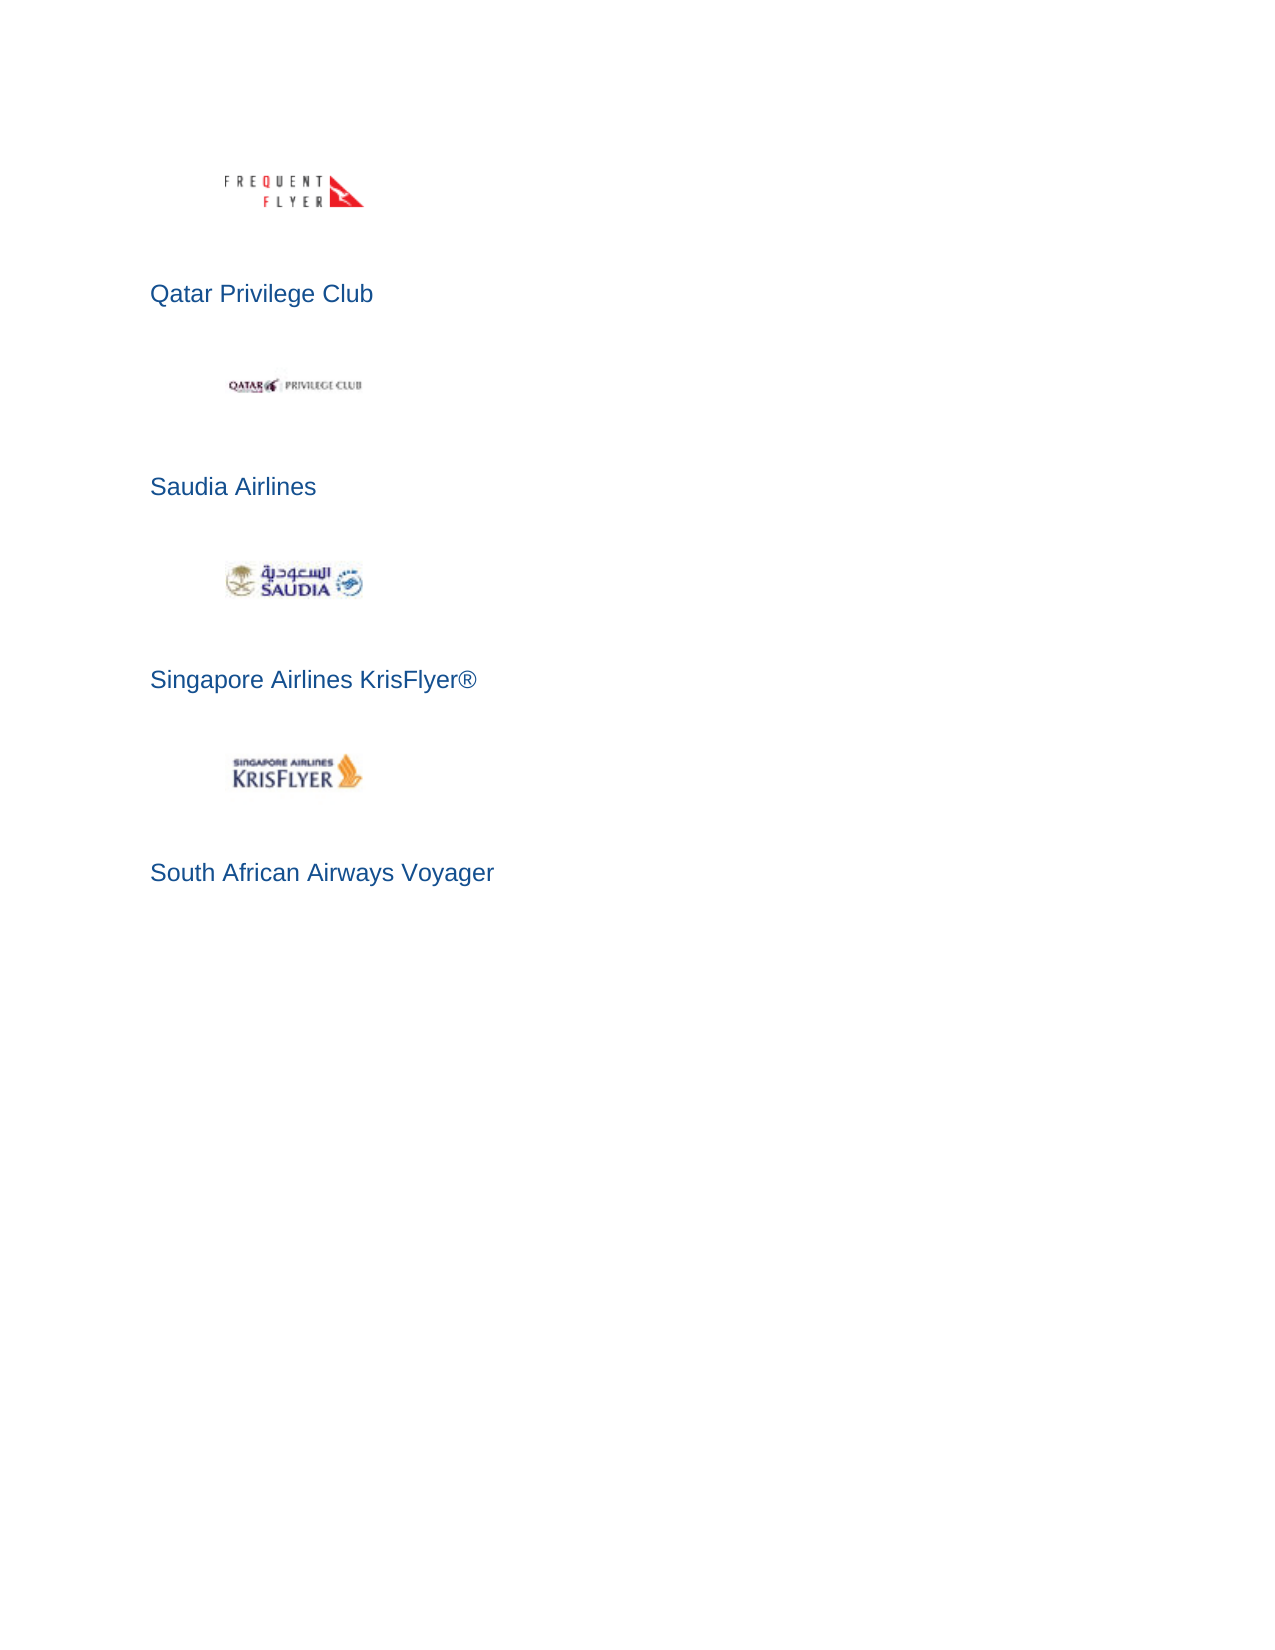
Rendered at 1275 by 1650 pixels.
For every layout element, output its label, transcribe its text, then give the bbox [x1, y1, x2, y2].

picture [225, 729, 366, 816]
text Saudia Airlines [150, 465, 1125, 501]
picture [225, 536, 366, 623]
text South African Airways Voyager [150, 851, 1125, 887]
text Qatar Privilege Club [150, 272, 1125, 307]
text Singapore Airlines KrisFlyer® [150, 658, 1125, 694]
picture [225, 343, 366, 429]
picture [225, 150, 366, 236]
